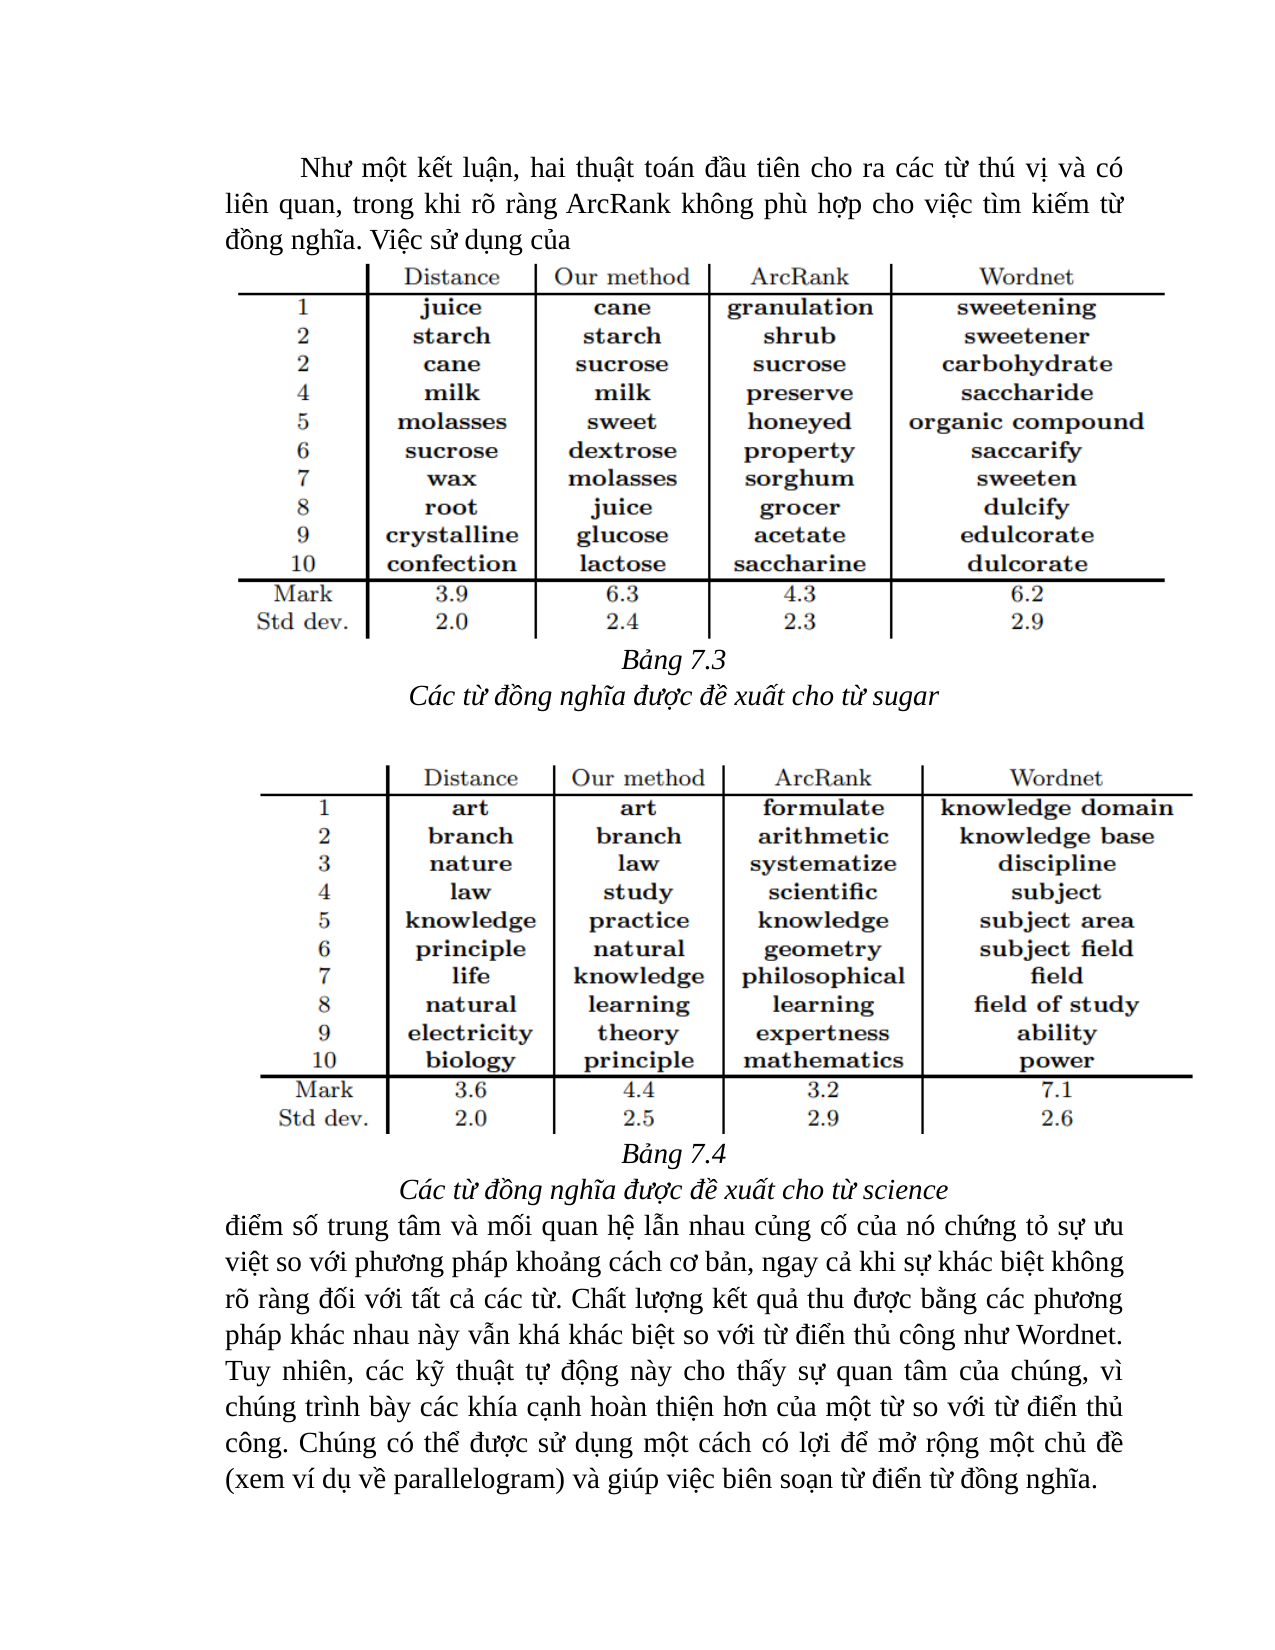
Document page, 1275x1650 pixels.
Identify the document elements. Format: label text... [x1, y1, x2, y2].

list điểm số trung tâm và mối quan hệ lẫn nhau củng cố của nó chứng tỏ sự ưu việt so với phương pháp khoảng cách cơ bản, ngay cả khi sự khác biệt không rõ ràng đối với tất cả các từ. Chất lượng kết quả thu được bằng các phương pháp khác nhau này vẫn khá khác biệt so với từ điển thủ công như Wordnet. Tuy nhiên, các kỹ thuật tự động này cho thấy sự quan tâm của chúng, vì chúng trình bày các khía cạnh hoàn thiện hơn của một từ so với từ điển thủ công. Chúng có thể được sử dụng một cách có lợi để mở rộng một chủ đề (xem ví dụ về parallelogram) và giúp việc biên soạn từ điển từ đồng nghĩa. [225, 1208, 1125, 1495]
list Các từ đồng nghĩa được đề xuất cho từ science [225, 1172, 1125, 1206]
list Bảng 7.4 [225, 1136, 1125, 1170]
picture [225, 750, 1200, 1134]
list Như một kết luận, hai thuật toán đầu tiên cho ra các từ thú vị và có liên quan, trong khi rõ ràng ArcRank không phù hợp cho việc tìm kiếm từ đồng nghĩa. Việc sử dụng của [225, 150, 1125, 256]
list Các từ đồng nghĩa được đề xuất cho từ sugar [225, 678, 1125, 712]
picture [225, 258, 1200, 640]
list Bảng 7.3 [225, 642, 1125, 676]
